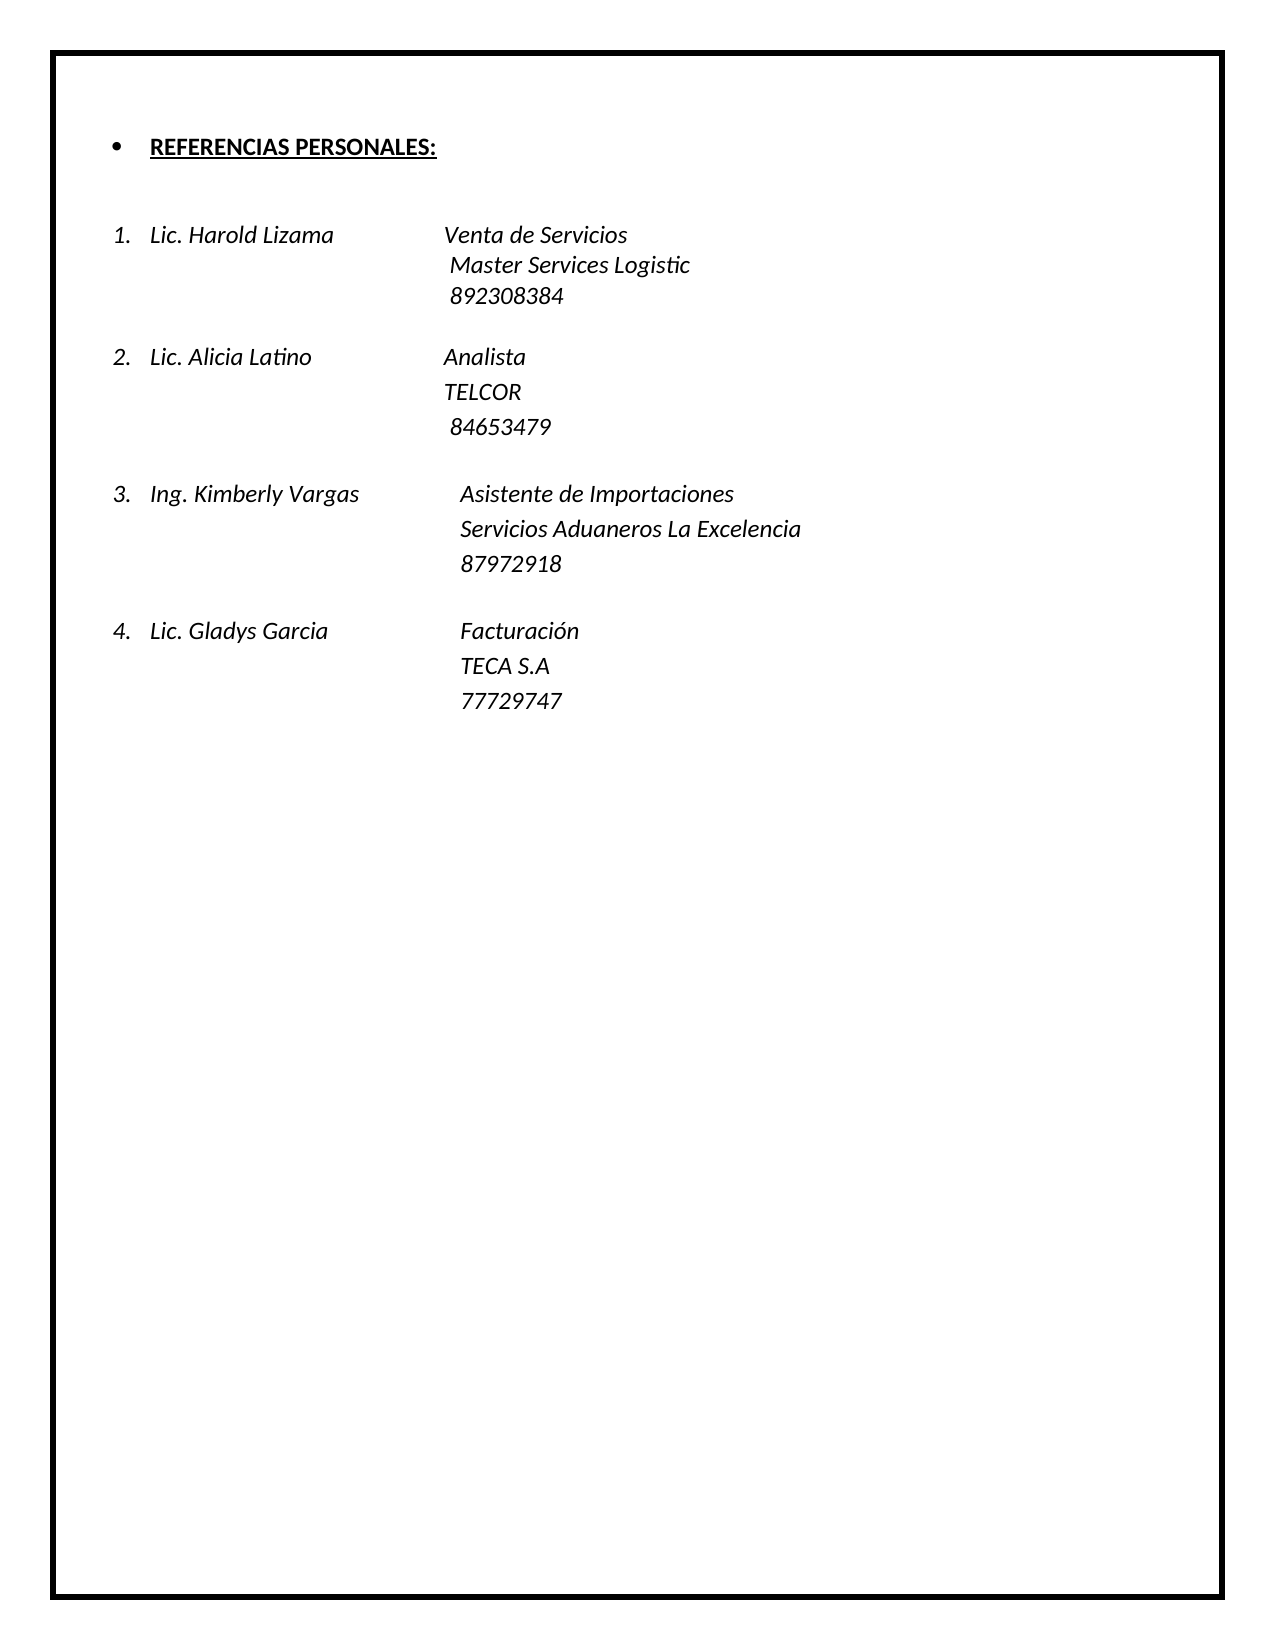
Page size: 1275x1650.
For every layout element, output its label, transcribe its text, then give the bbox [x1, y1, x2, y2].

list Ing. Kimberly Vargas Asistente de Importaciones [112, 478, 1200, 509]
text 77729747 [75, 685, 1200, 716]
list Lic. Harold Lizama Venta de Servicios [112, 219, 1200, 249]
subtitle REFERENCIAS PERSONALES: [112, 131, 1200, 161]
text TECA S.A [75, 650, 1200, 681]
list Lic. Gladys Garcia Facturación [112, 615, 1200, 646]
text 892308384 [370, 280, 1200, 310]
text Master Services Logistic [370, 249, 1200, 280]
text 84653479 [370, 411, 1200, 441]
text Servicios Aduaneros La Excelencia [75, 513, 1200, 544]
text TELCOR [444, 376, 1200, 406]
text 87972918 [75, 548, 1200, 579]
list Lic. Alicia Latino Analista [112, 341, 1200, 371]
